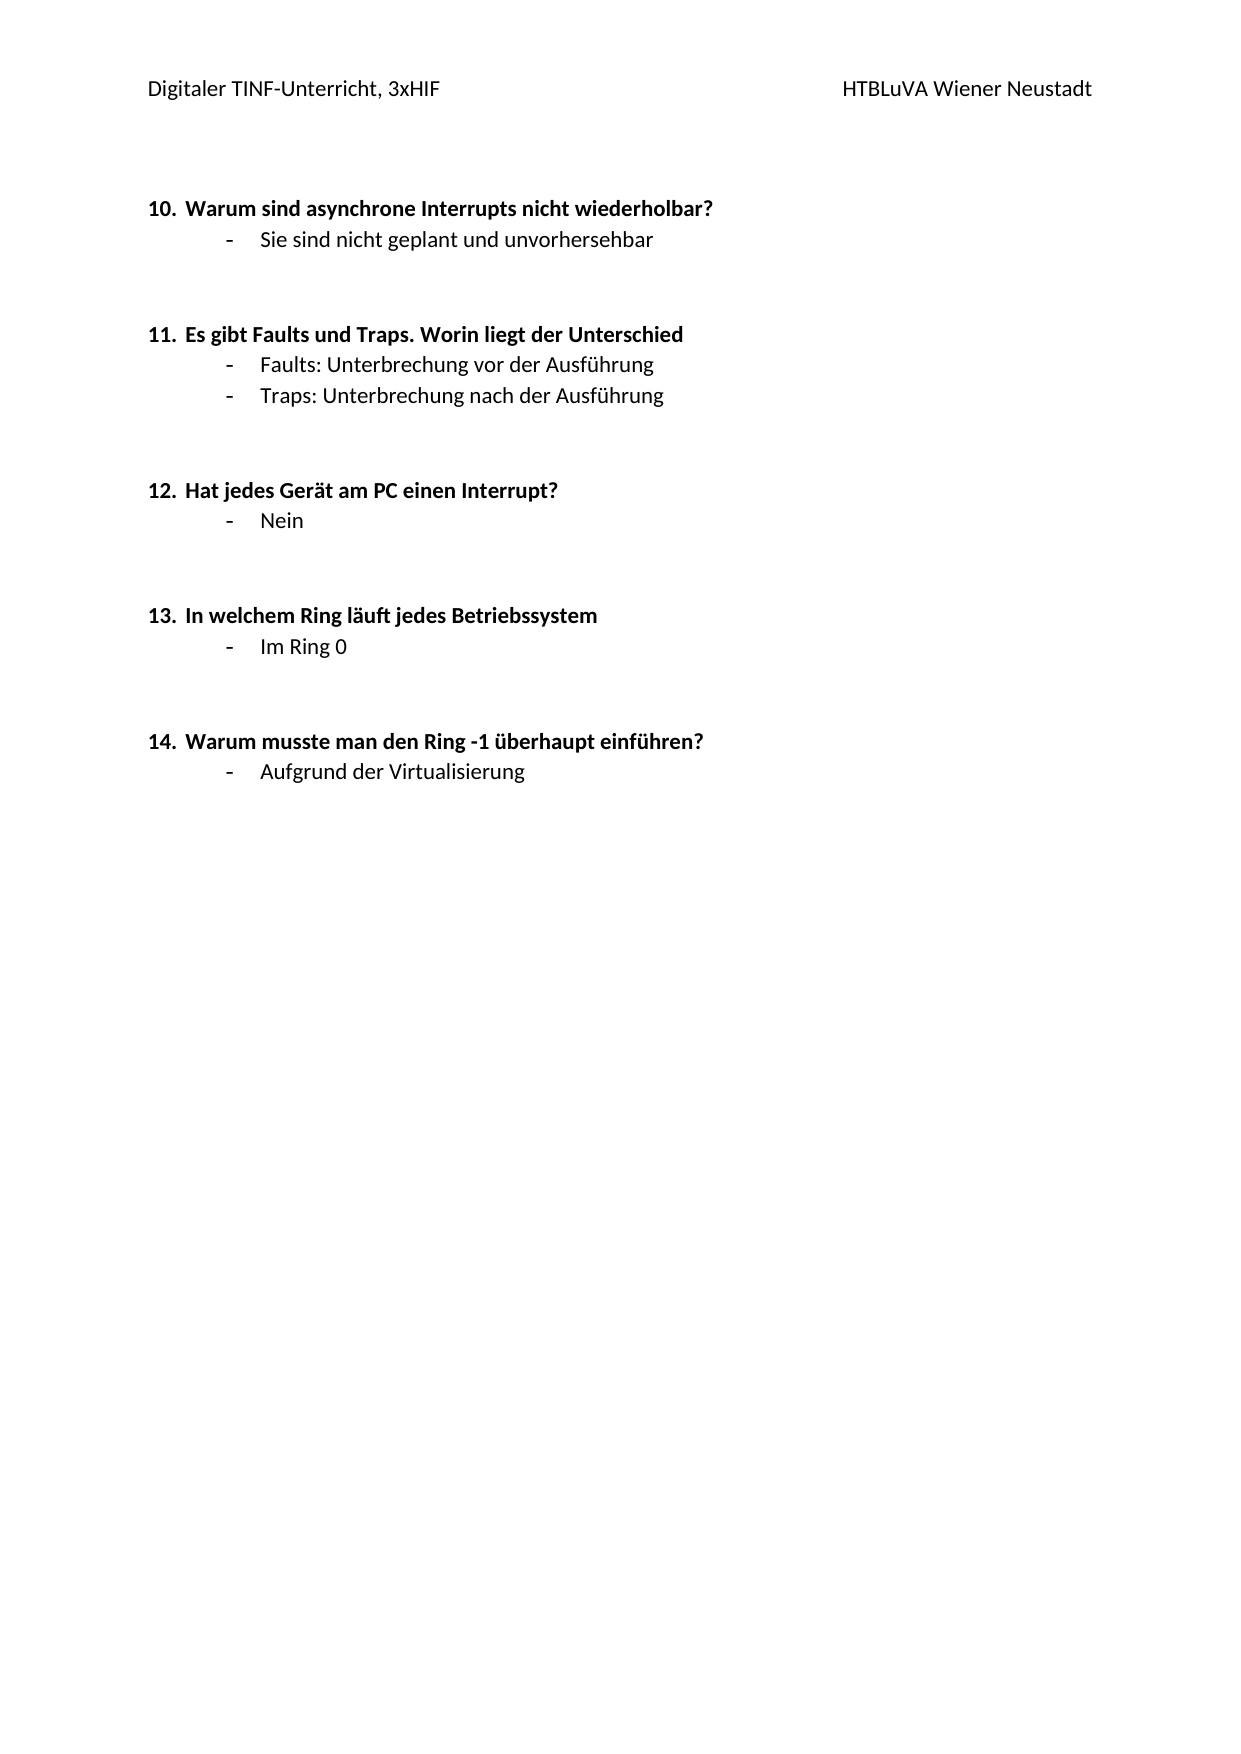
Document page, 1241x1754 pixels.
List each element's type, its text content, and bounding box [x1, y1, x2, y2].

list Warum musste man den Ring -1 überhaupt einführen? [148, 727, 1093, 755]
list Im Ring 0 [223, 632, 1093, 661]
list Aufgrund der Virtualisierung [223, 757, 1093, 786]
list Traps: Unterbrechung nach der Ausführung [223, 381, 1093, 411]
list In welchem Ring läuft jedes Betriebssystem [148, 602, 1093, 629]
list Es gibt Faults und Traps. Worin liegt der Unterschied [148, 320, 1093, 348]
list Nein [223, 507, 1093, 536]
list Sie sind nicht geplant und unvorhersehbar [223, 225, 1093, 254]
list Warum sind asynchrone Interrupts nicht wiederholbar? [148, 194, 1093, 222]
list Faults: Unterbrechung vor der Ausführung [223, 350, 1093, 379]
list Hat jedes Gerät am PC einen Interrupt? [148, 476, 1093, 504]
